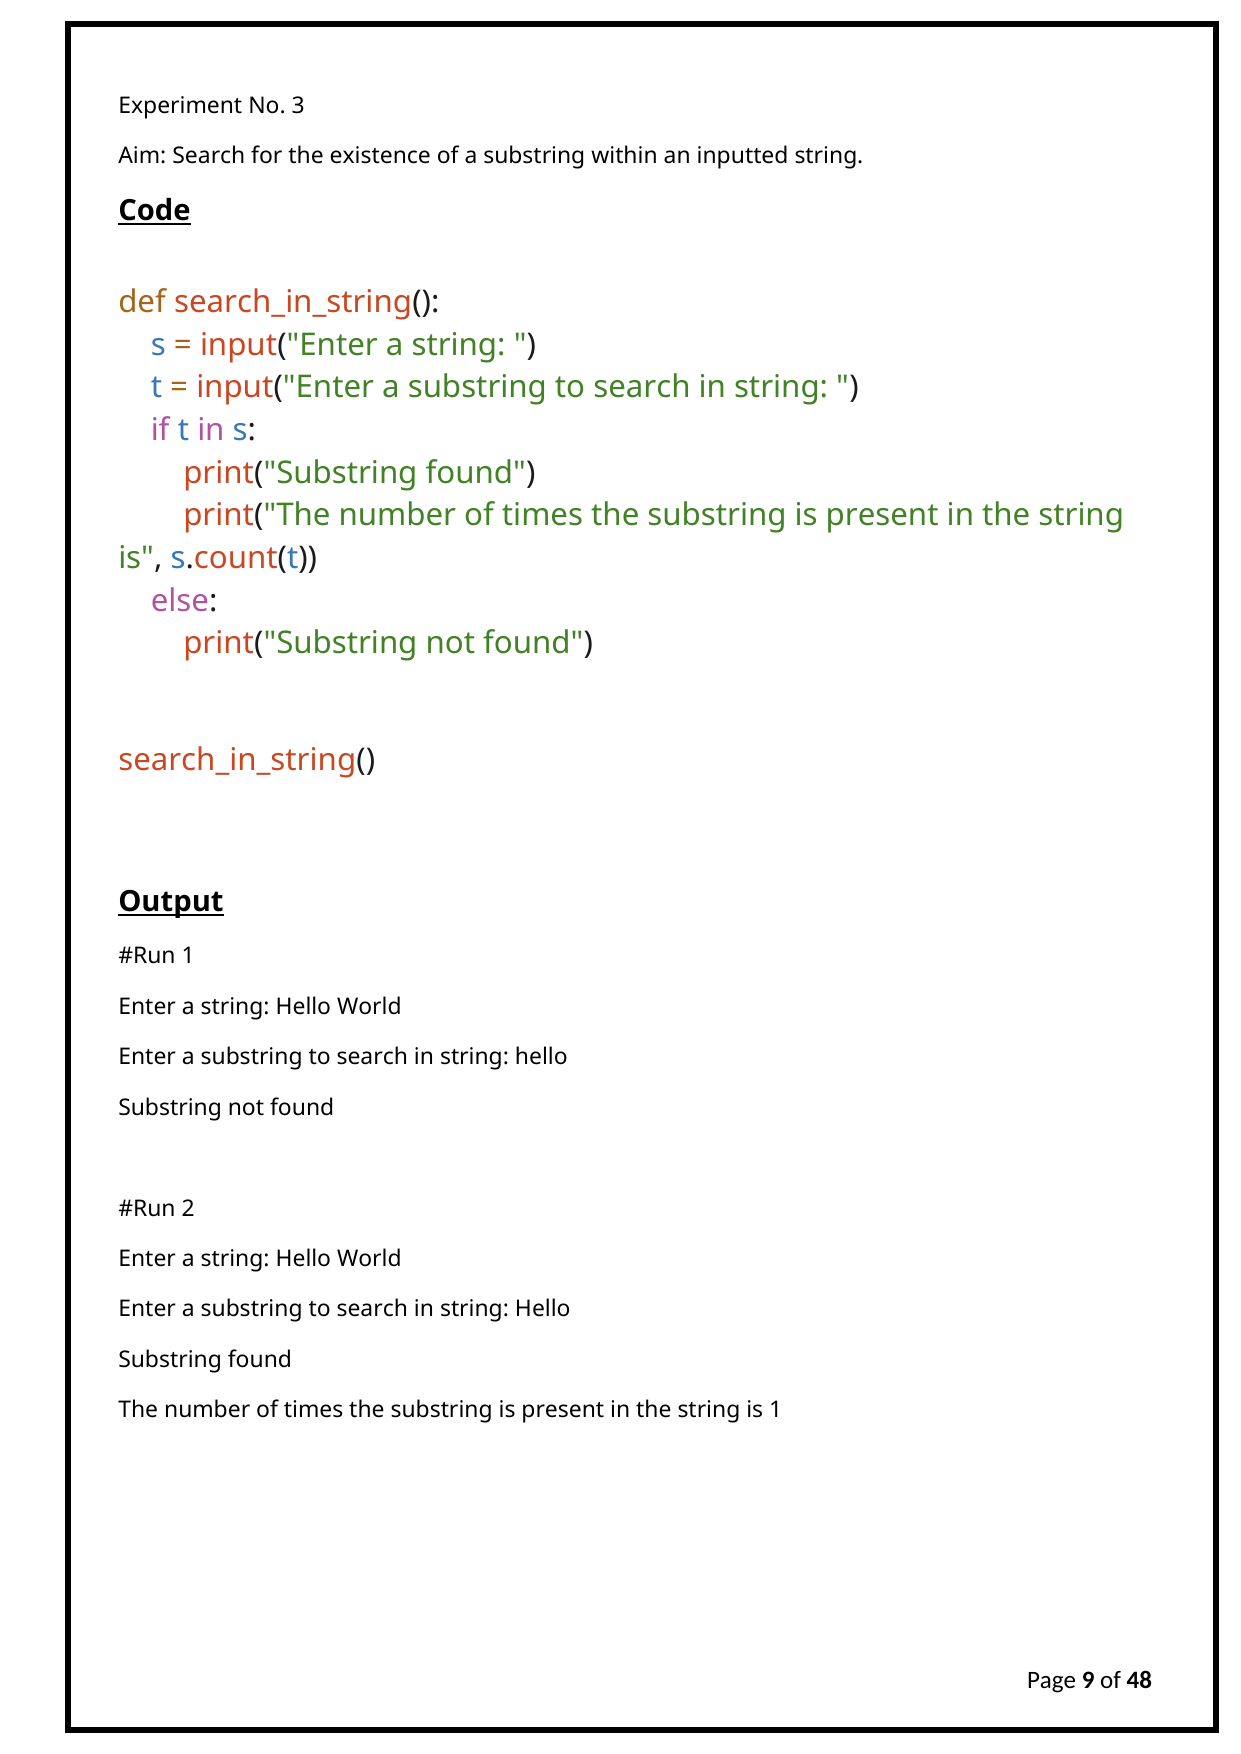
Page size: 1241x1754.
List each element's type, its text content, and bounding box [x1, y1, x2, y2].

text else: [118, 577, 1152, 620]
text Enter a substring to search in string: Hello [118, 1292, 1152, 1324]
text The number of times the substring is present in the string is 1 [118, 1393, 1152, 1424]
text s = input("Enter a string: ") [118, 322, 1152, 364]
text Output [118, 880, 1152, 920]
text print("The number of times the substring is present in the string is", s.count(t)) [118, 492, 1152, 577]
text Experiment No. 3 [118, 89, 1152, 120]
text if t in s: [118, 407, 1152, 450]
text #Run 1 [118, 939, 1152, 971]
text print("Substring not found") [118, 620, 1152, 663]
text Aim: Search for the existence of a substring within an inputted string. [118, 139, 1152, 170]
text Enter a substring to search in string: hello [118, 1040, 1152, 1072]
text Substring found [118, 1343, 1152, 1374]
text #Run 2 [118, 1192, 1152, 1223]
text search_in_string() [118, 737, 1152, 779]
text Substring not found [118, 1091, 1152, 1122]
text print("Substring found") [118, 450, 1152, 492]
text def search_in_string(): [118, 279, 1152, 322]
text Enter a string: Hello World [118, 1242, 1152, 1273]
text Enter a string: Hello World [118, 990, 1152, 1021]
text t = input("Enter a substring to search in string: ") [118, 364, 1152, 407]
text Code [118, 189, 1152, 229]
